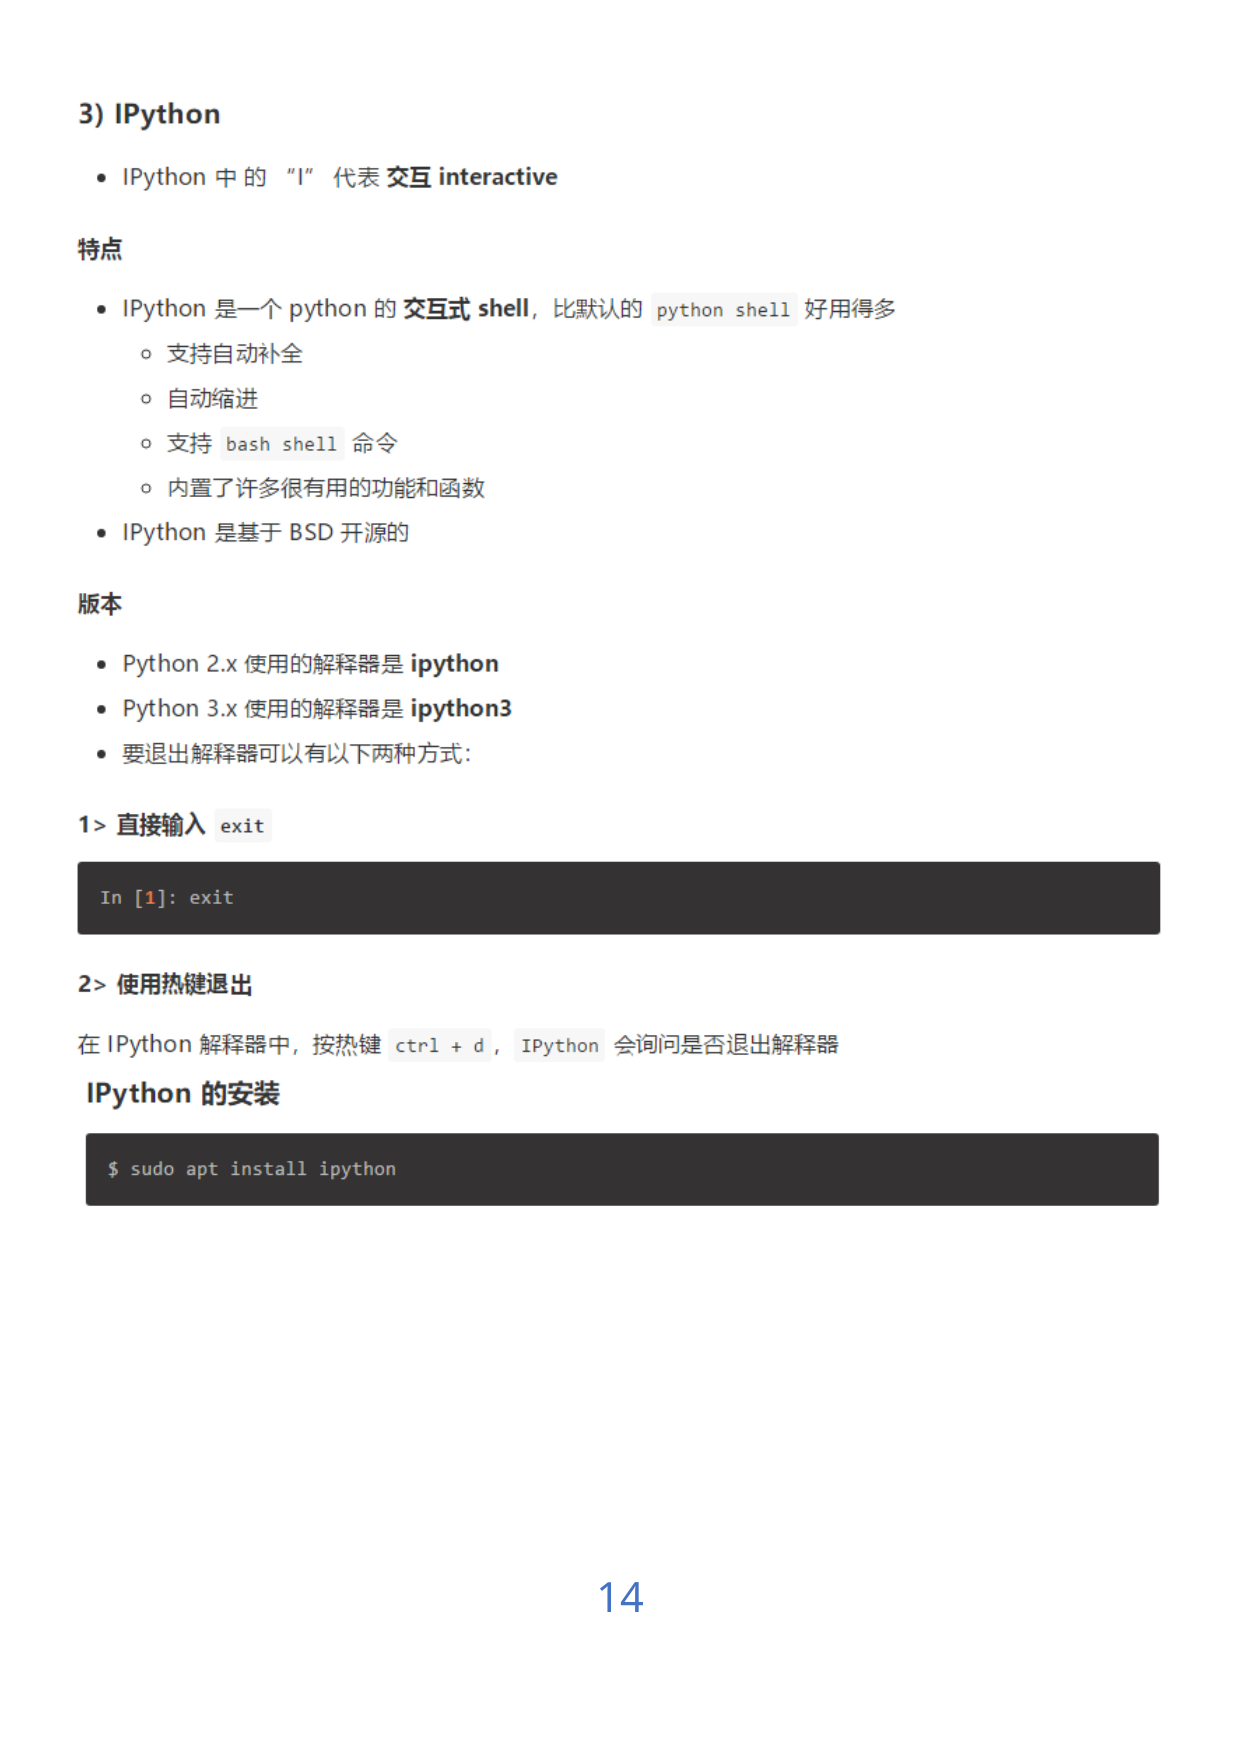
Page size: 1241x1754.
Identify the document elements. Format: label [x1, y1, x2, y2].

picture [75, 90, 1166, 1062]
picture [75, 1065, 1166, 1213]
